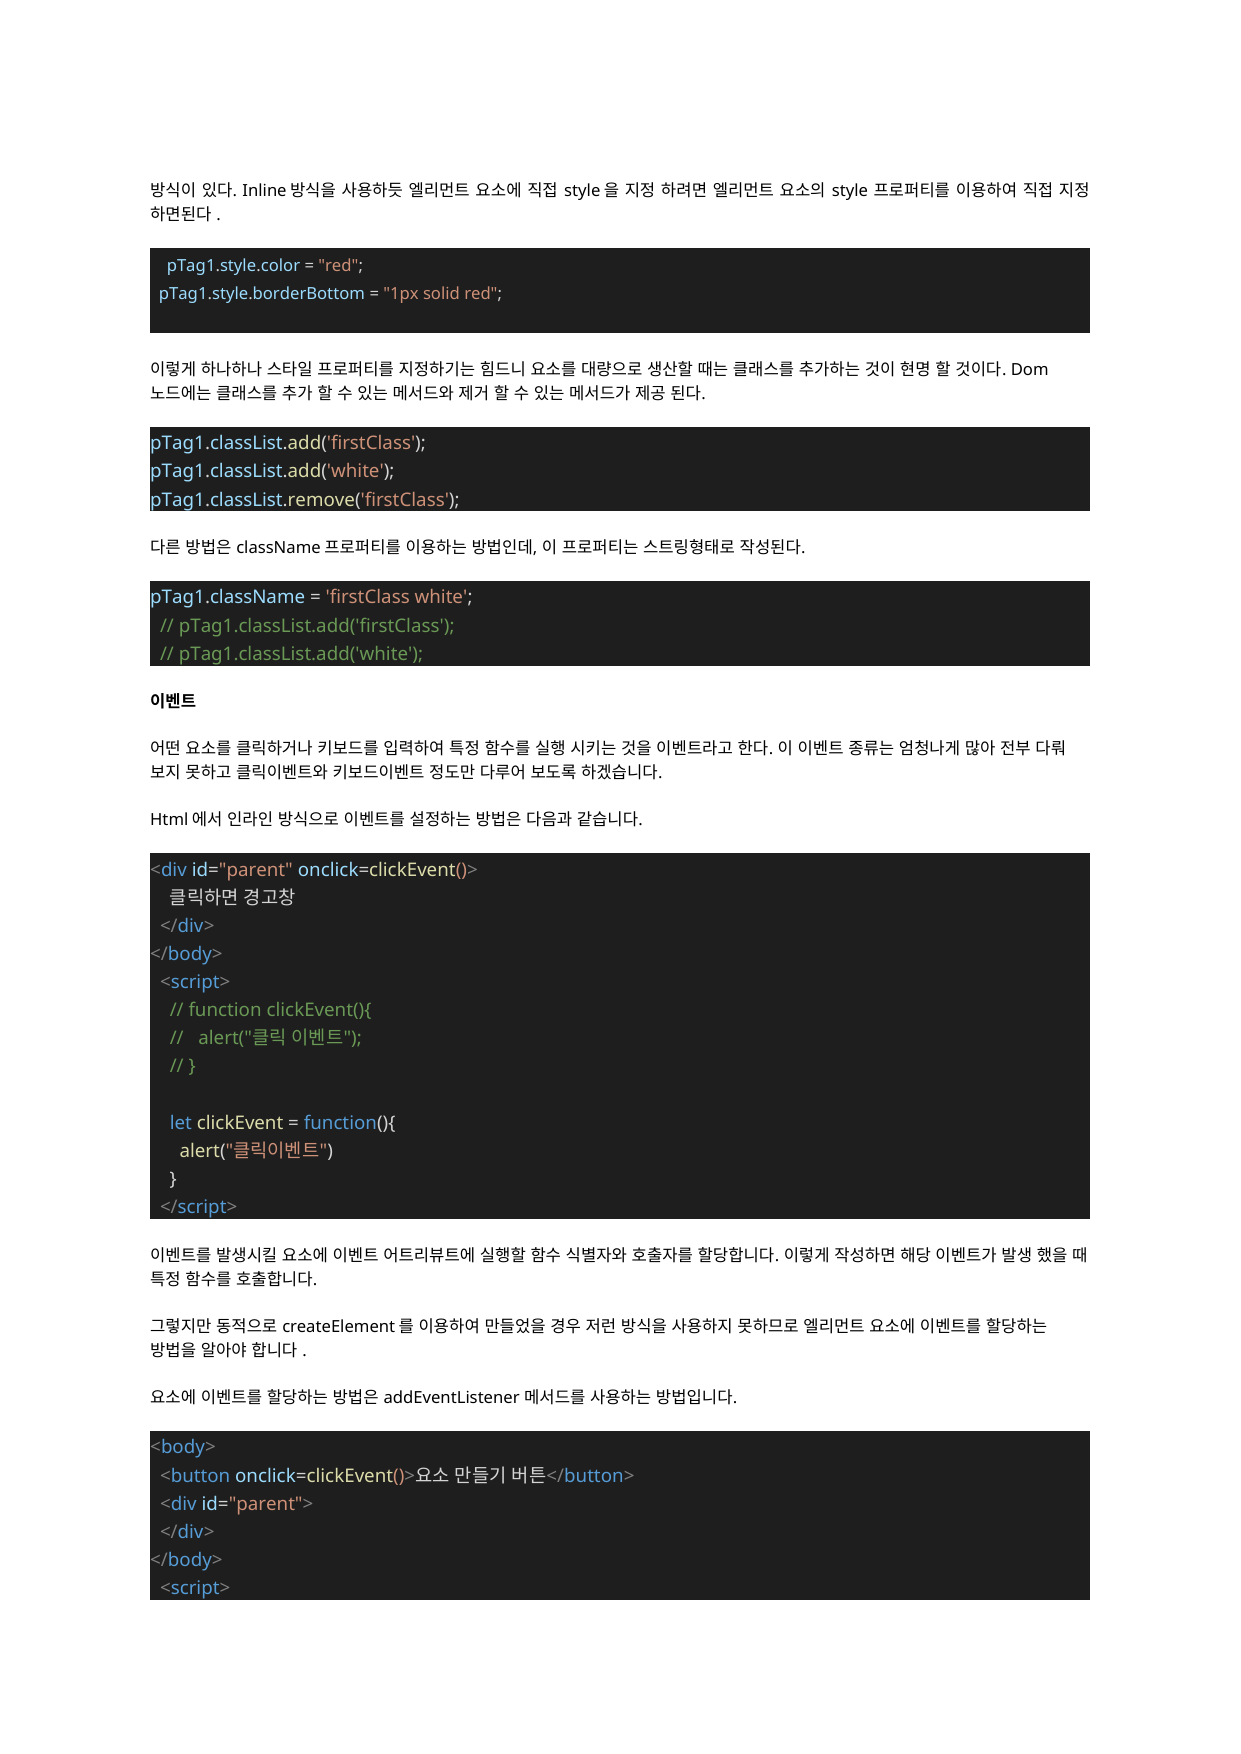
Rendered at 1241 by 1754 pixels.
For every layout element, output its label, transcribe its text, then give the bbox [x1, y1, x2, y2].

text <script> [150, 1572, 1090, 1600]
text <body> [150, 1431, 1090, 1459]
text </script> [150, 1191, 1090, 1219]
text // alert("클릭 이벤트"); [150, 1022, 1090, 1050]
text // pTag1.classList.add('firstClass'); [150, 609, 1090, 637]
text 클릭하면 경고창 [150, 881, 1090, 909]
text <div id="parent"> [150, 1487, 1090, 1516]
text 어떤 요소를 클릭하거나 키보드를 입력하여 특정 함수를 실행 시키는 것을 이벤트라고 한다. 이 이벤트 종류는 엄청나게 많아 전부 다뤄 보지 못하고 클릭이벤트와 키보드이벤트 정도만 다루어 보도록 하겠습니다. [150, 735, 1090, 784]
text pTag1.style.color = "red"; [150, 248, 1090, 277]
text <div id="parent" onclick=clickEvent()> [150, 853, 1090, 881]
text </body> [150, 1544, 1090, 1572]
text </body> [150, 938, 1090, 966]
text // } [150, 1050, 1090, 1078]
text 이렇게 하나하나 스타일 프로퍼티를 지정하기는 힘드니 요소를 대량으로 생산할 때는 클래스를 추가하는 것이 현명 할 것이다. Dom 노드에는 클래스를 추가 할 수 있는 메서드와 제거 할 수 있는 메서드가 제공 된다. [150, 356, 1090, 404]
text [150, 177, 1090, 226]
text // pTag1.classList.add('white'); [150, 637, 1090, 666]
text pTag1.className = 'firstClass white'; [150, 581, 1090, 609]
text 이벤트 [150, 688, 1090, 712]
text // function clickEvent(){ [150, 994, 1090, 1022]
text let clickEvent = function(){ [150, 1106, 1090, 1134]
text 요소에 이벤트를 할당하는 방법은 addEventListener 메서드를 사용하는 방법입니다. [150, 1384, 1090, 1408]
text <script> [150, 966, 1090, 994]
text pTag1.classList.add('white'); [150, 455, 1090, 483]
text 그렇지만 동적으로 createElement를 이용하여 만들었을 경우 저런 방식을 사용하지 못하므로 엘리먼트 요소에 이벤트를 할당하는 방법을 알아야 합니다 . [150, 1313, 1090, 1361]
text pTag1.classList.add('firstClass'); [150, 427, 1090, 455]
text Html에서 인라인 방식으로 이벤트를 설정하는 방법은 다음과 같습니다. [150, 806, 1090, 831]
text } [150, 1163, 1090, 1191]
text </div> [150, 1516, 1090, 1544]
text pTag1.classList.remove('firstClass'); [150, 483, 1090, 511]
text 다른 방법은 className프로퍼티를 이용하는 방법인데, 이 프로퍼티는 스트링형태로 작성된다. [150, 534, 1090, 558]
text <button onclick=clickEvent()>요소 만들기 버튼</button> [150, 1459, 1090, 1487]
text 이벤트를 발생시킬 요소에 이벤트 어트리뷰트에 실행할 함수 식별자와 호출자를 할당합니다. 이렇게 작성하면 해당 이벤트가 발생 했을 때 특정 함수를 호출합니다. [150, 1242, 1090, 1290]
text </div> [150, 909, 1090, 938]
text alert("클릭이벤트") [150, 1134, 1090, 1163]
text pTag1.style.borderBottom = "1px solid red"; [150, 277, 1090, 305]
